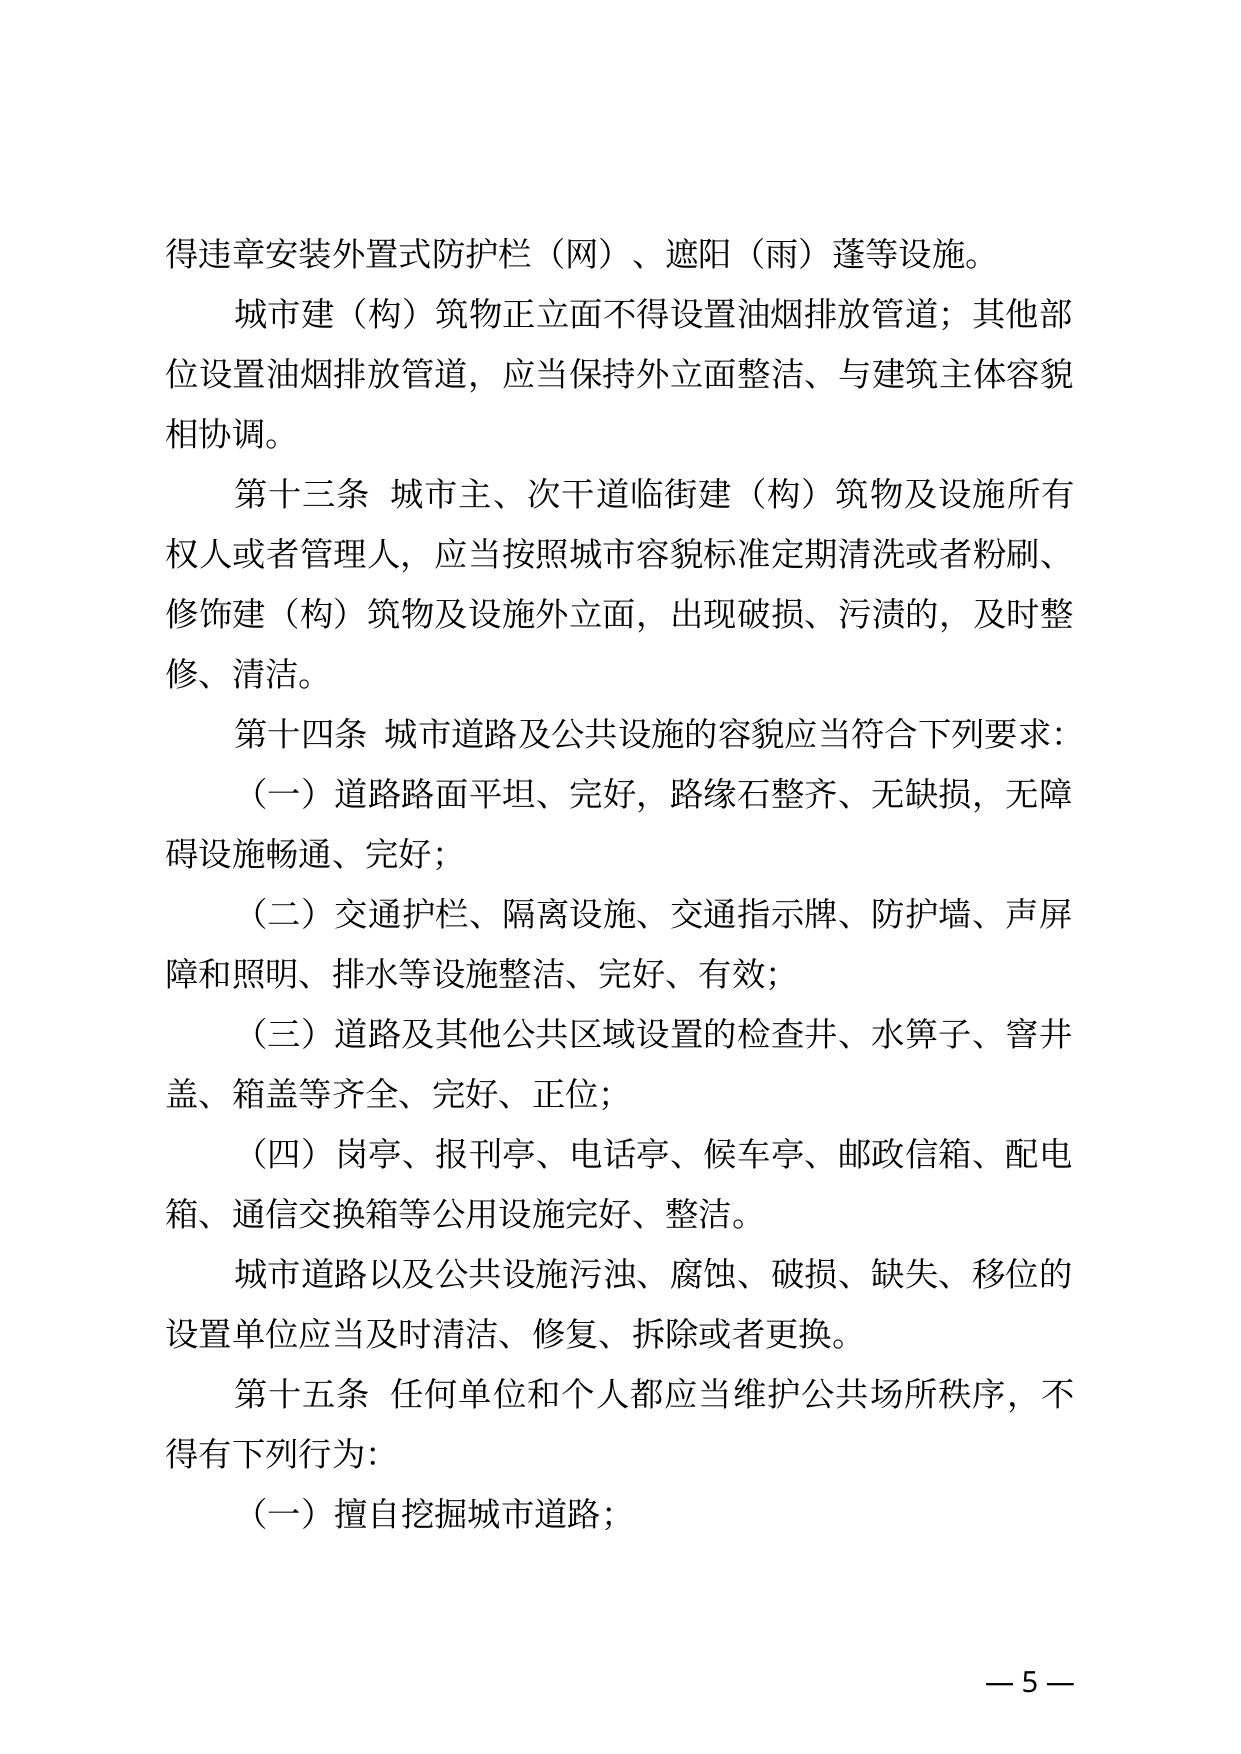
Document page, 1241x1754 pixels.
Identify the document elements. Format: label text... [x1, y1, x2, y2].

text （三）道路及其他公共区域设置的检查井、水箅子、窨井盖、箱盖等齐全、完好、正位； [165, 998, 1075, 1118]
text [165, 218, 1075, 278]
text 第十三条 城市主、次干道临街建（构）筑物及设施所有权人或者管理人，应当按照城市容貌标准定期清洗或者粉刷、修饰建（构）筑物及设施外立面，出现破损、污渍的，及时整修、清洁。 [165, 458, 1075, 698]
text 第十五条 任何单位和个人都应当维护公共场所秩序，不得有下列行为： [165, 1358, 1075, 1478]
text 城市建（构）筑物正立面不得设置油烟排放管道；其他部位设置油烟排放管道，应当保持外立面整洁、与建筑主体容貌相协调。 [165, 278, 1075, 458]
text 城市道路以及公共设施污浊、腐蚀、破损、缺失、移位的，设置单位应当及时清洁、修复、拆除或者更换。 [165, 1238, 1075, 1358]
text （二）交通护栏、隔离设施、交通指示牌、防护墙、声屏障和照明、排水等设施整洁、完好、有效； [165, 878, 1075, 998]
text （一）擅自挖掘城市道路； [165, 1478, 1075, 1538]
text （四）岗亭、报刊亭、电话亭、候车亭、邮政信箱、配电箱、通信交换箱等公用设施完好、整洁。 [165, 1118, 1075, 1238]
text 第十四条 城市道路及公共设施的容貌应当符合下列要求： [165, 698, 1075, 758]
text （一）道路路面平坦、完好，路缘石整齐、无缺损，无障碍设施畅通、完好； [165, 758, 1075, 878]
